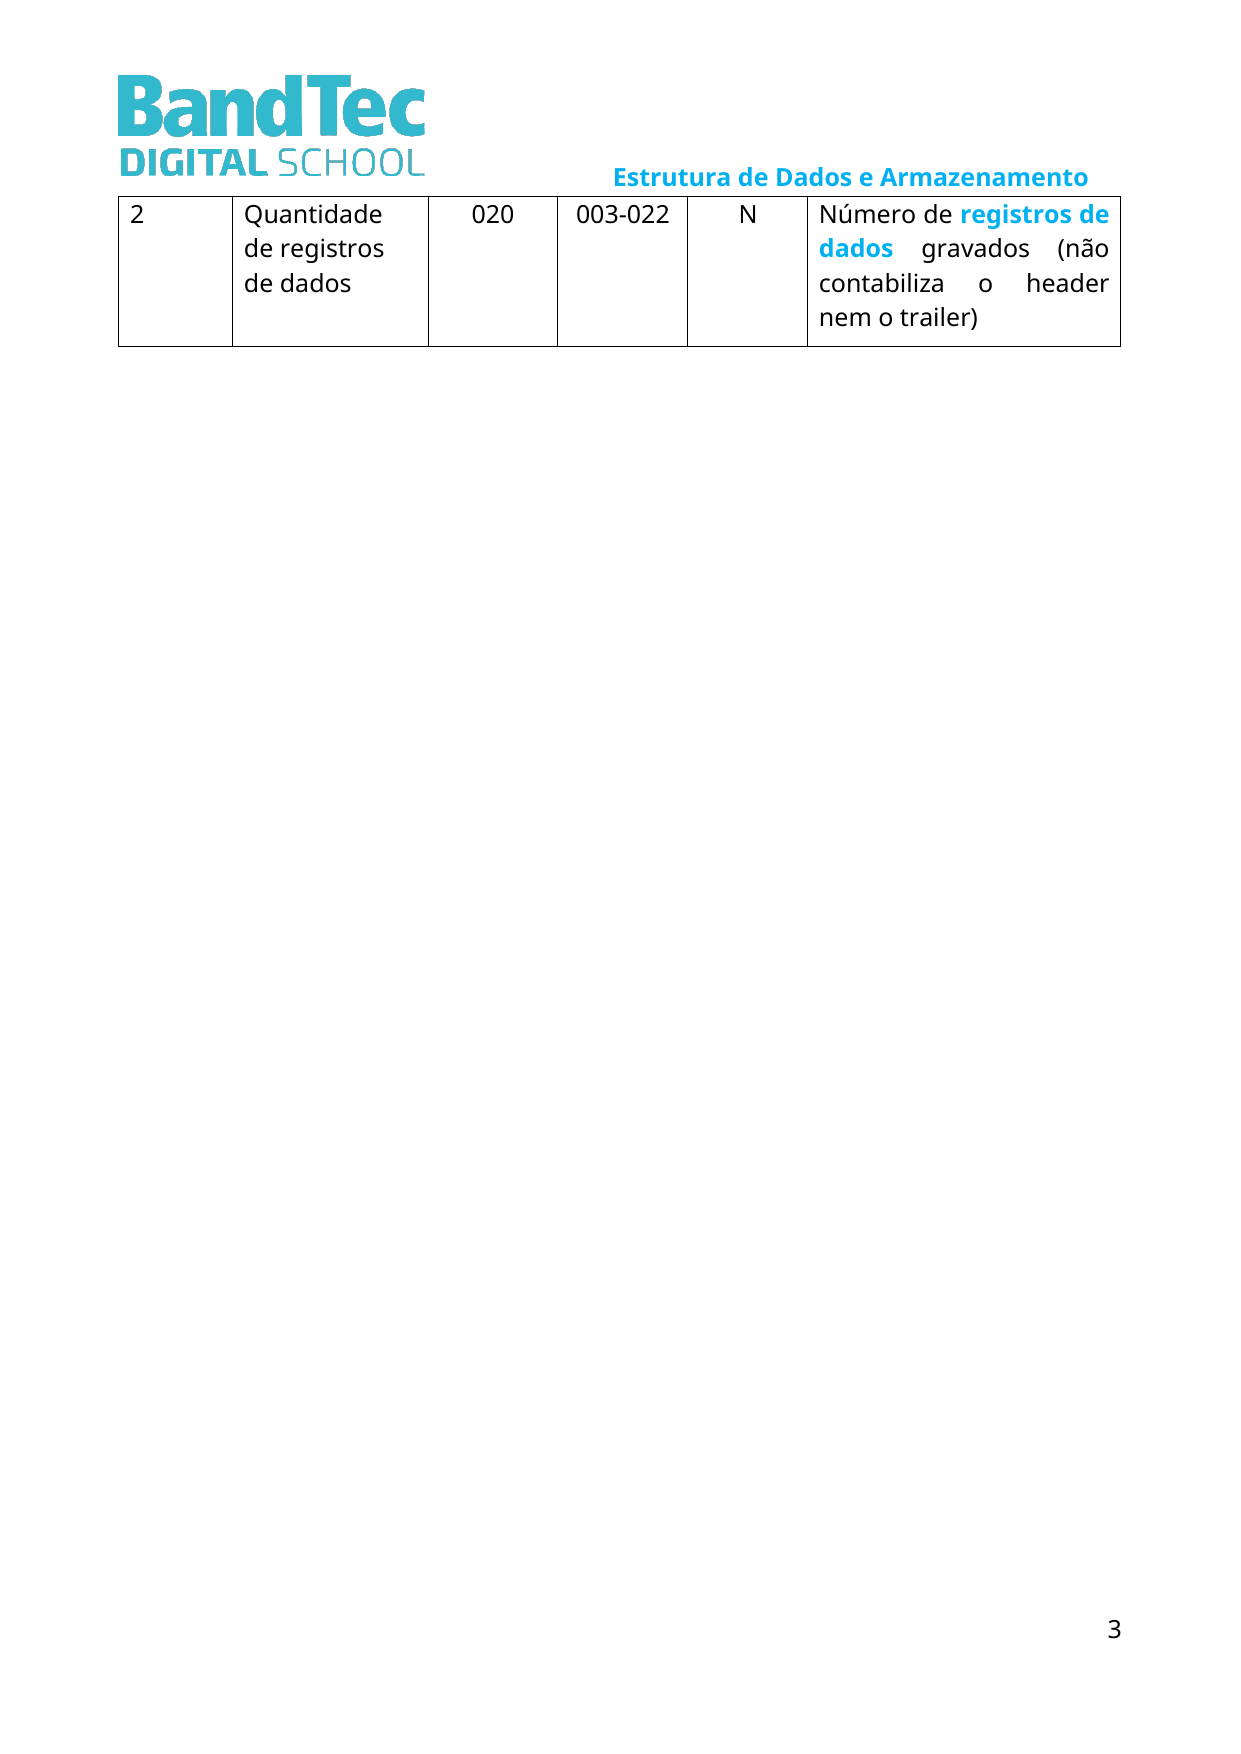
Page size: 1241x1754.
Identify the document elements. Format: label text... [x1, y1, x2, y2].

picture [118, 75, 425, 187]
table_cell 2 [119, 197, 232, 346]
table_cell Quantidade de registros de dados [233, 197, 428, 346]
table_cell 003-022 [558, 197, 687, 346]
table_cell N [688, 197, 807, 346]
table_cell 020 [429, 197, 557, 346]
table_cell Número de registros de dados gravados (não contabiliza o header nem o trailer) [808, 197, 1120, 346]
